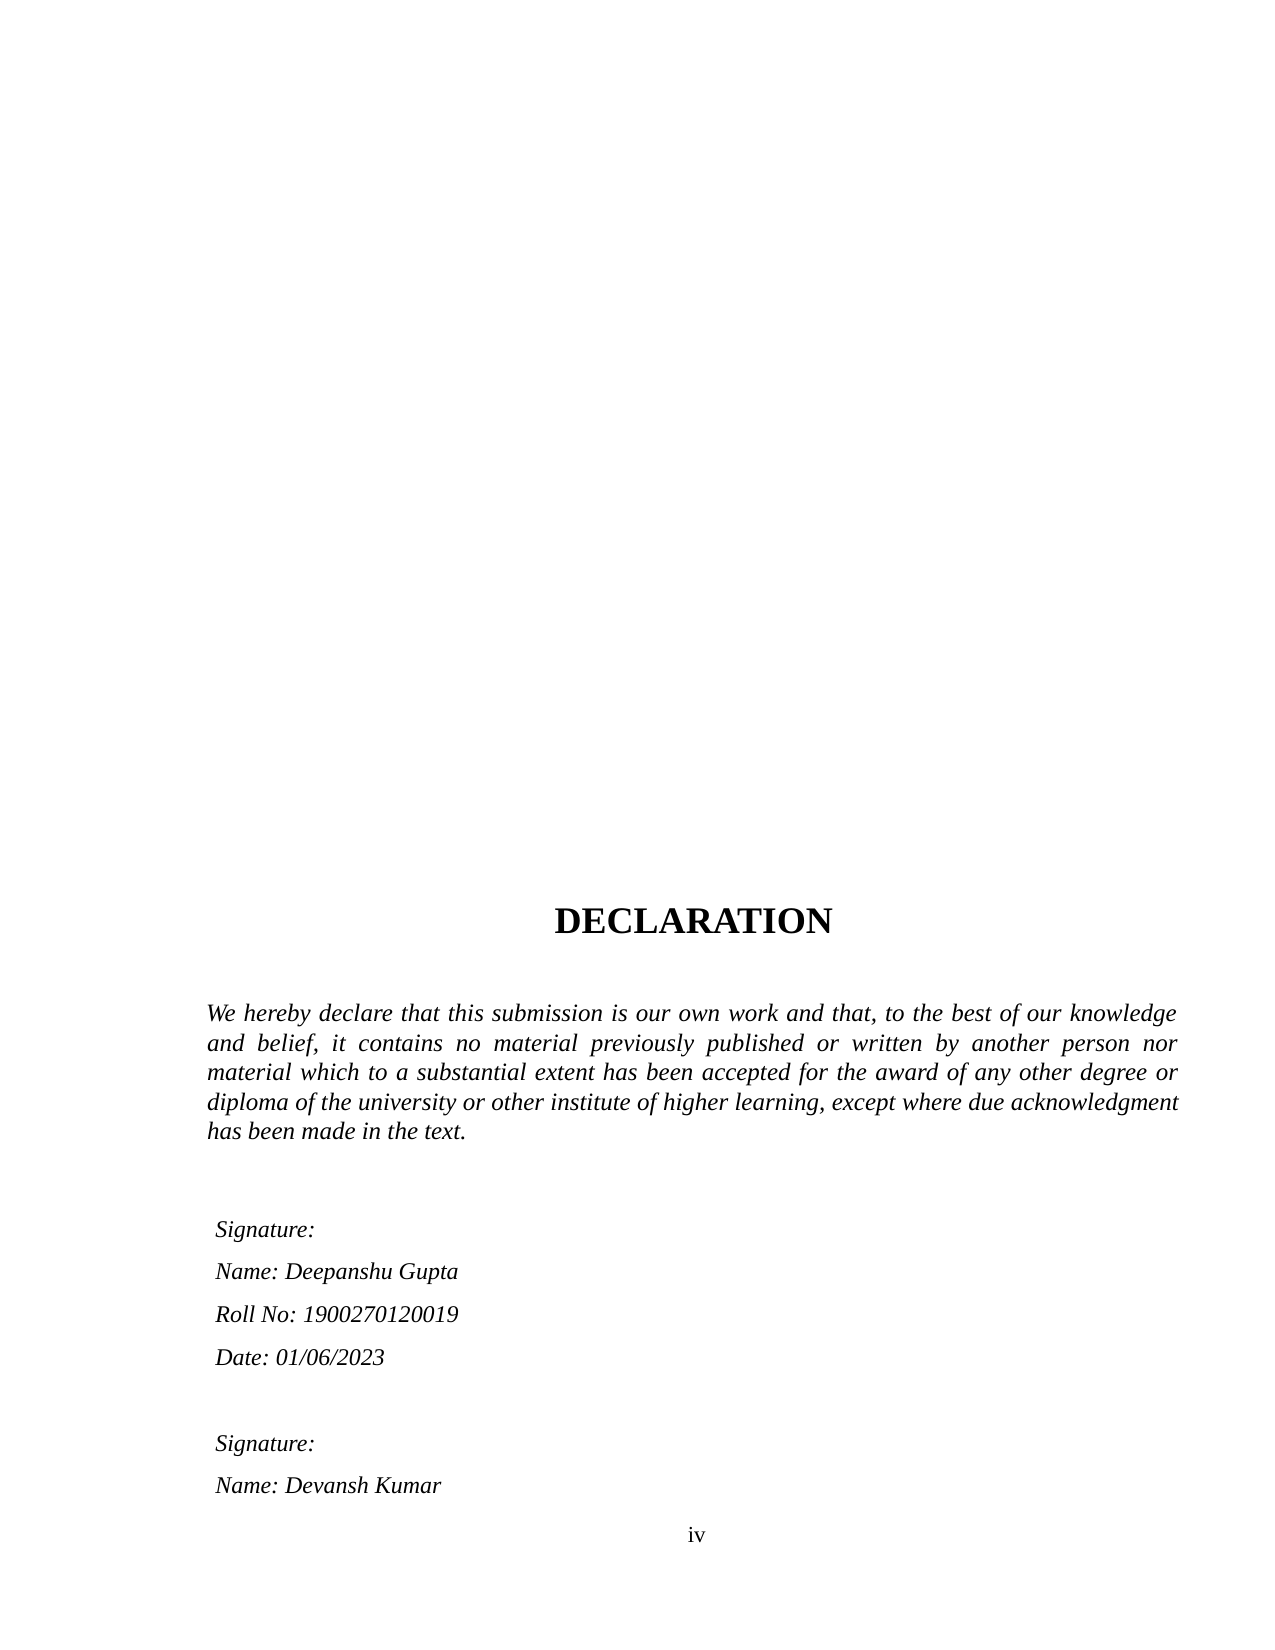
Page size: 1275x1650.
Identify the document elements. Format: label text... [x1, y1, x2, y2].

text Signature: [215, 1214, 597, 1242]
text Name: Devansh Kumar [215, 1471, 597, 1499]
text Date: 01/06/2023 [215, 1343, 597, 1371]
text Roll No: 1900270120019 [215, 1300, 597, 1328]
text Signature: [215, 1429, 597, 1456]
text Name: Deepanshu Gupta [215, 1257, 597, 1285]
text DECLARATION [206, 898, 1181, 942]
text We hereby declare that this submission is our own work and that, to the best of our knowledge and belief, it contains no material previously published or written by another person nor material which to a substantial extent has been accepted for the award of any other degree or diploma of the university or other institute of higher learning, except where due acknowledgment has been made in the text. [206, 998, 1181, 1145]
